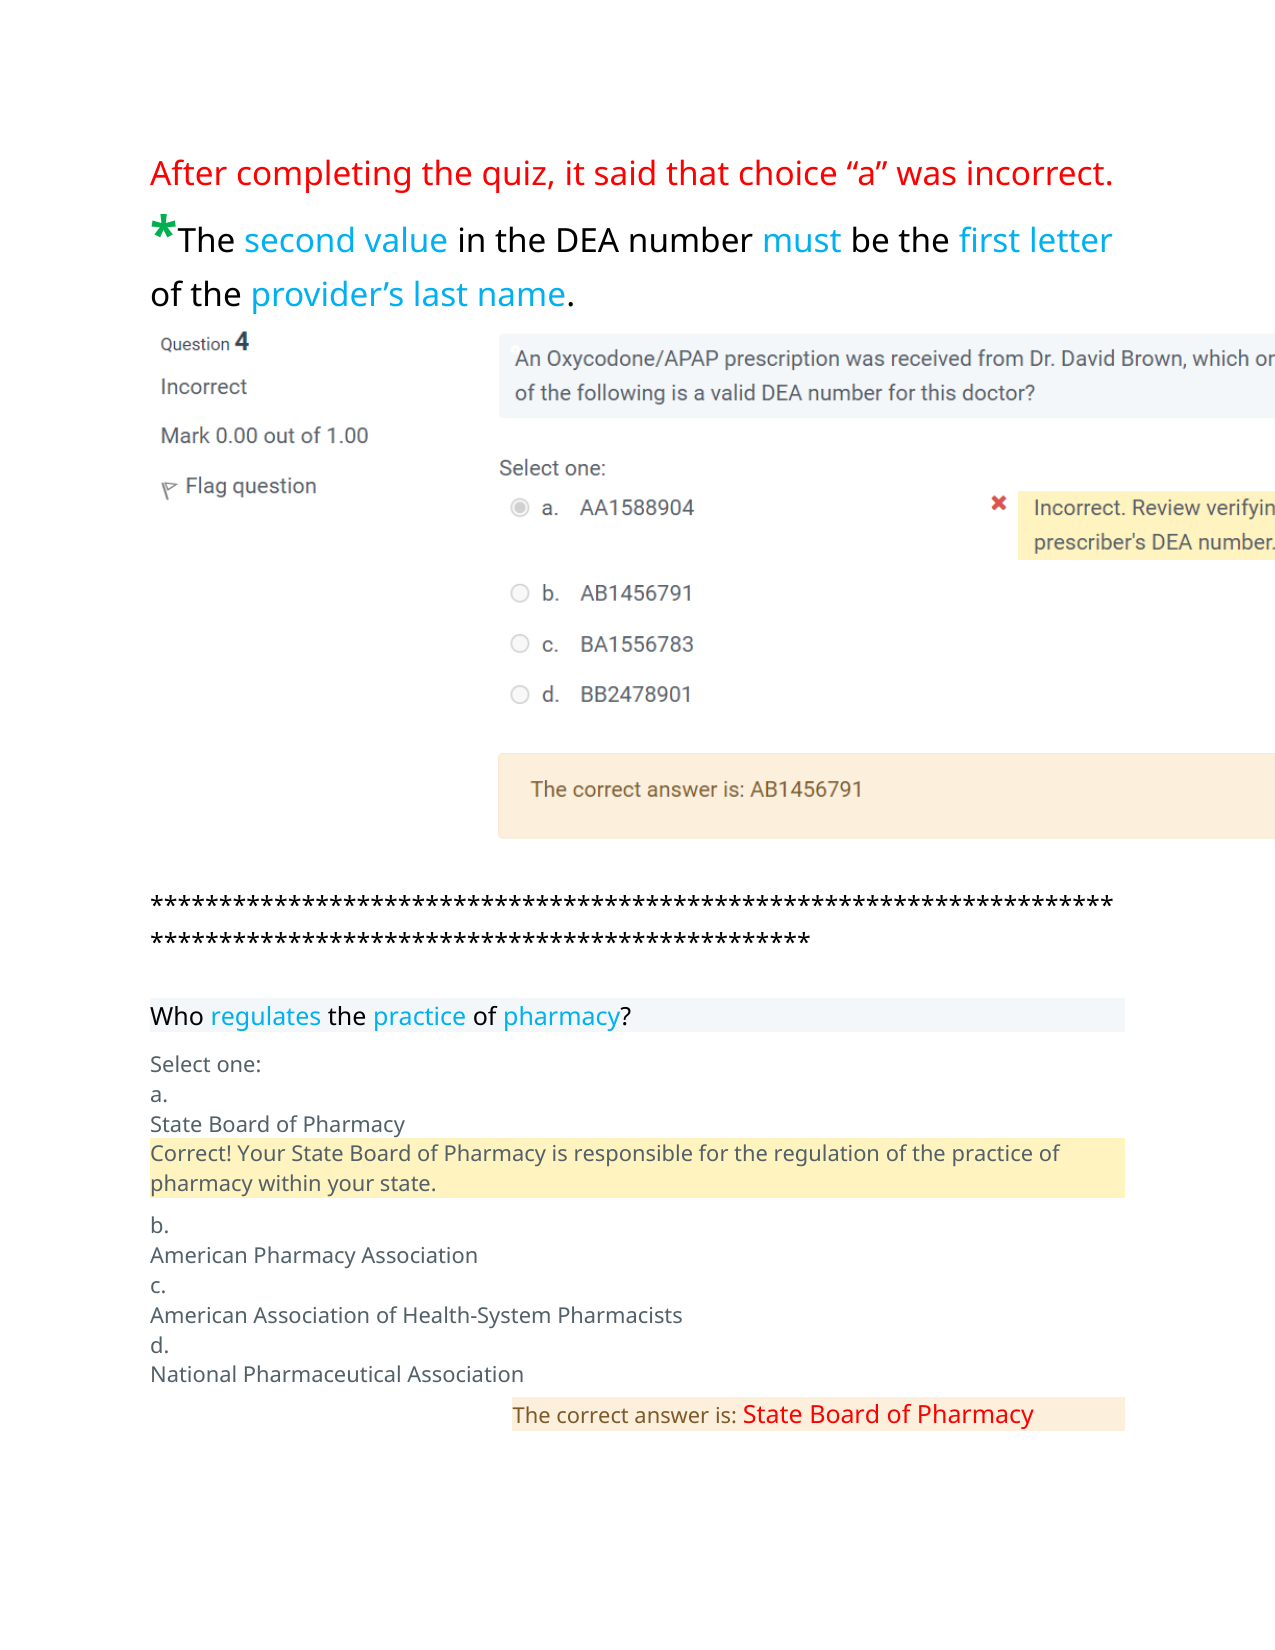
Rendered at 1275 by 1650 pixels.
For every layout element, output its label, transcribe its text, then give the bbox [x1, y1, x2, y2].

text *The second value in the DEA number must be the first letter of the provider’s last name. [150, 199, 1125, 316]
text The correct answer is: State Board of Pharmacy [512, 1397, 1125, 1431]
text American Association of Health-System Pharmacists [150, 1300, 1125, 1330]
text State Board of Pharmacy [150, 1109, 1125, 1138]
text Correct! Your State Board of Pharmacy is responsible for the regulation of the practice of pharmacy within your state. [150, 1138, 1125, 1198]
text d. [150, 1330, 1125, 1359]
picture [150, 319, 1275, 849]
text Select one: [150, 1049, 1125, 1079]
text National Pharmaceutical Association [150, 1359, 1125, 1389]
text After completing the quiz, it said that choice “a” was incorrect. [150, 150, 1125, 195]
text b. [150, 1211, 1125, 1240]
text a. [150, 1079, 1125, 1109]
text American Pharmacy Association [150, 1240, 1125, 1270]
text ********************************************************************************************************************** [150, 888, 1125, 959]
text Who regulates the practice of pharmacy? [150, 998, 1125, 1032]
text c. [150, 1270, 1125, 1300]
